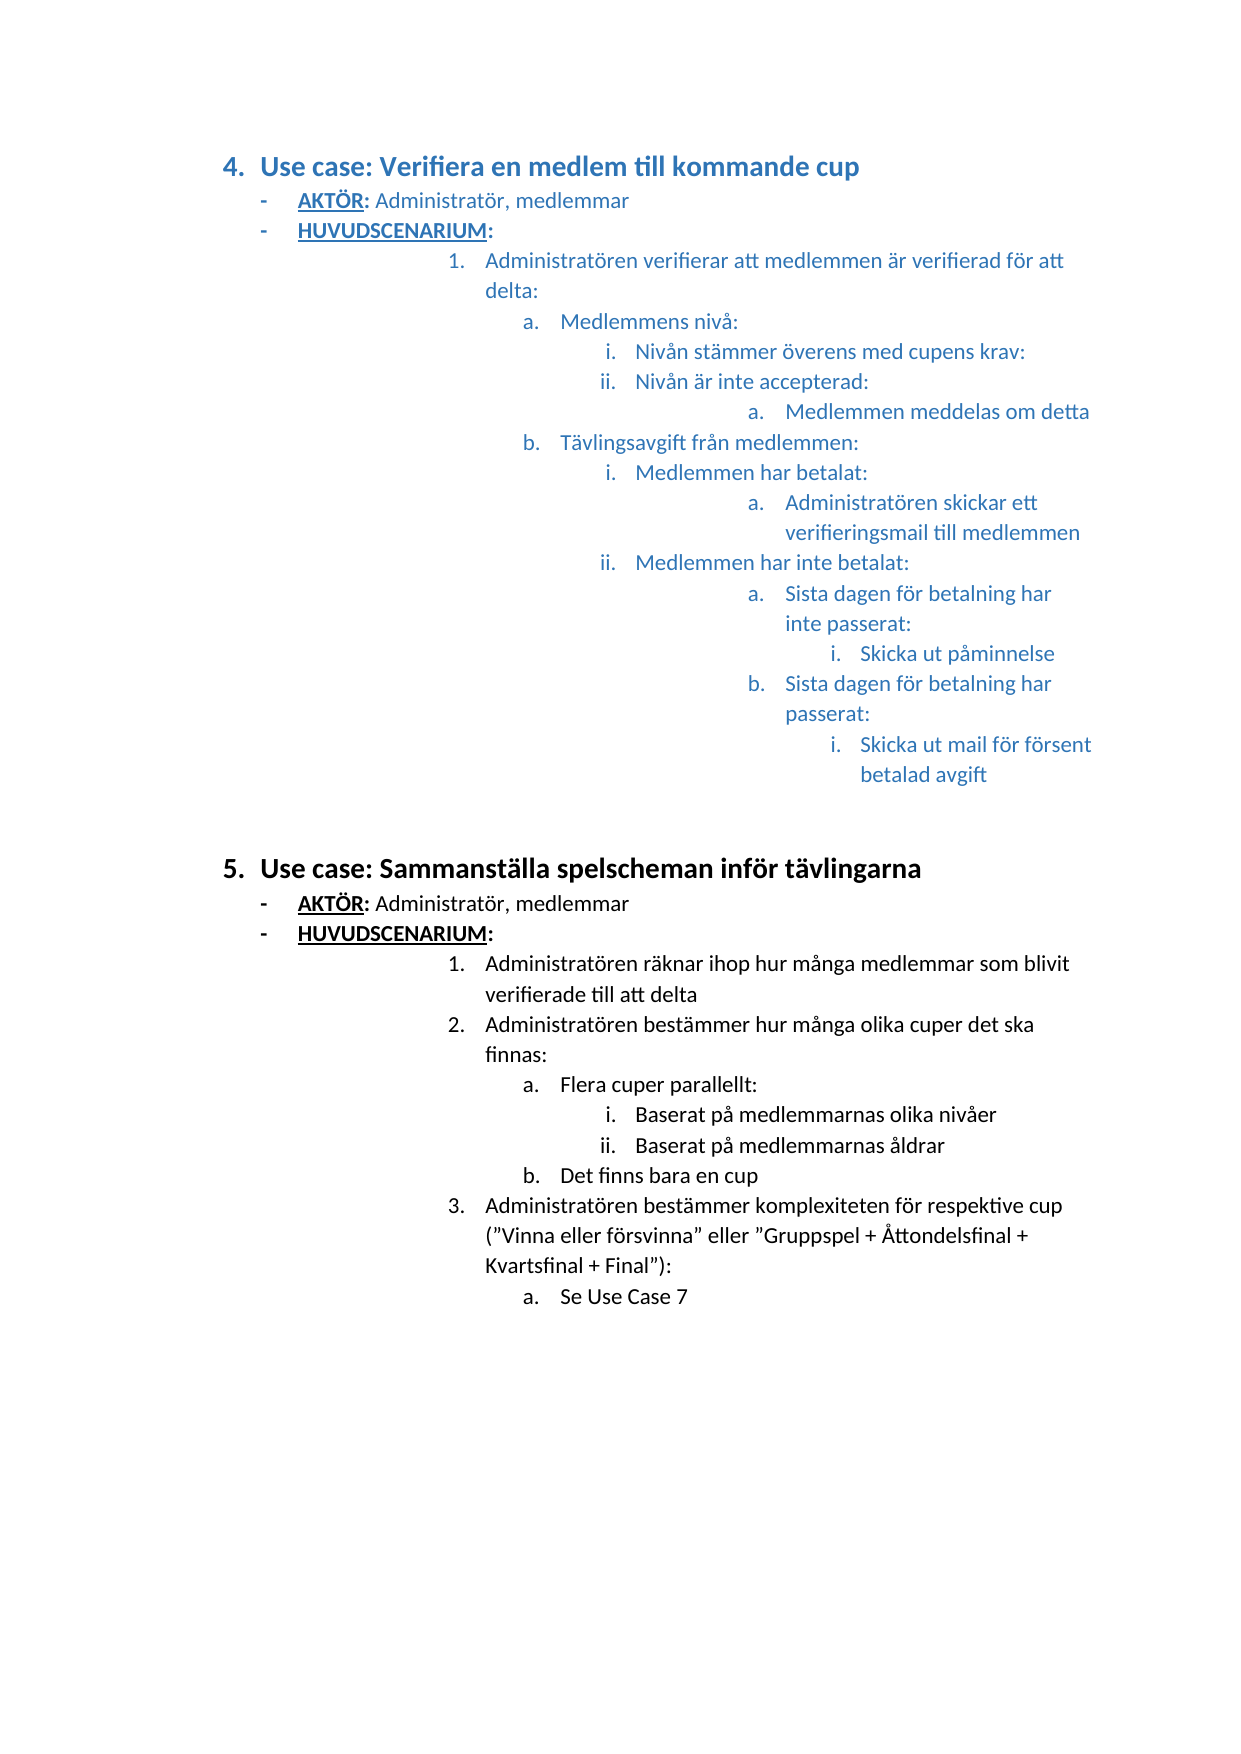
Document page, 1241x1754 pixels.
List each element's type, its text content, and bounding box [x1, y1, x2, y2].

list Sista dagen för betalning har inte passerat: [748, 579, 1093, 637]
list Administratören bestämmer hur många olika cuper det ska finnas: [448, 1010, 1093, 1068]
list AKTÖR: Administratör, medlemmar [260, 186, 1093, 214]
list Nivån stämmer överens med cupens krav: [616, 337, 1093, 365]
list HUVUDSCENARIUM: [260, 919, 1093, 947]
list Administratören verifierar att medlemmen är verifierad för att delta: [448, 246, 1093, 305]
list Det finns bara en cup [523, 1161, 1093, 1189]
list Use case: Verifiera en medlem till kommande cup [223, 148, 1093, 183]
list Medlemmen har betalat: [616, 458, 1093, 486]
list AKTÖR: Administratör, medlemmar [260, 889, 1093, 917]
list Administratören bestämmer komplexiteten för respektive cup (”Vinna eller försvinna” eller ”Gruppspel + Åttondelsfinal + Kvartsfinal + Final”): [448, 1191, 1093, 1279]
list Nivån är inte accepterad: [616, 367, 1093, 395]
list Use case: Sammanställa spelscheman inför tävlingarna [223, 851, 1093, 886]
list Skicka ut påminnelse [841, 639, 1093, 667]
list Sista dagen för betalning har passerat: [748, 669, 1093, 728]
list Administratören räknar ihop hur många medlemmar som blivit verifierade till att delta [448, 949, 1093, 1008]
list Se Use Case 7 [523, 1282, 1093, 1310]
list HUVUDSCENARIUM: [260, 216, 1093, 244]
list Medlemmens nivå: [523, 307, 1093, 335]
list Skicka ut mail för försent betalad avgift [841, 730, 1093, 788]
list Baserat på medlemmarnas åldrar [616, 1131, 1093, 1159]
list Medlemmen meddelas om detta [748, 397, 1093, 426]
list Flera cuper parallellt: [523, 1070, 1093, 1098]
list Medlemmen har inte betalat: [616, 548, 1093, 577]
list Baserat på medlemmarnas olika nivåer [616, 1101, 1093, 1128]
list Administratören skickar ett verifieringsmail till medlemmen [748, 488, 1093, 546]
list Tävlingsavgift från medlemmen: [523, 428, 1093, 456]
